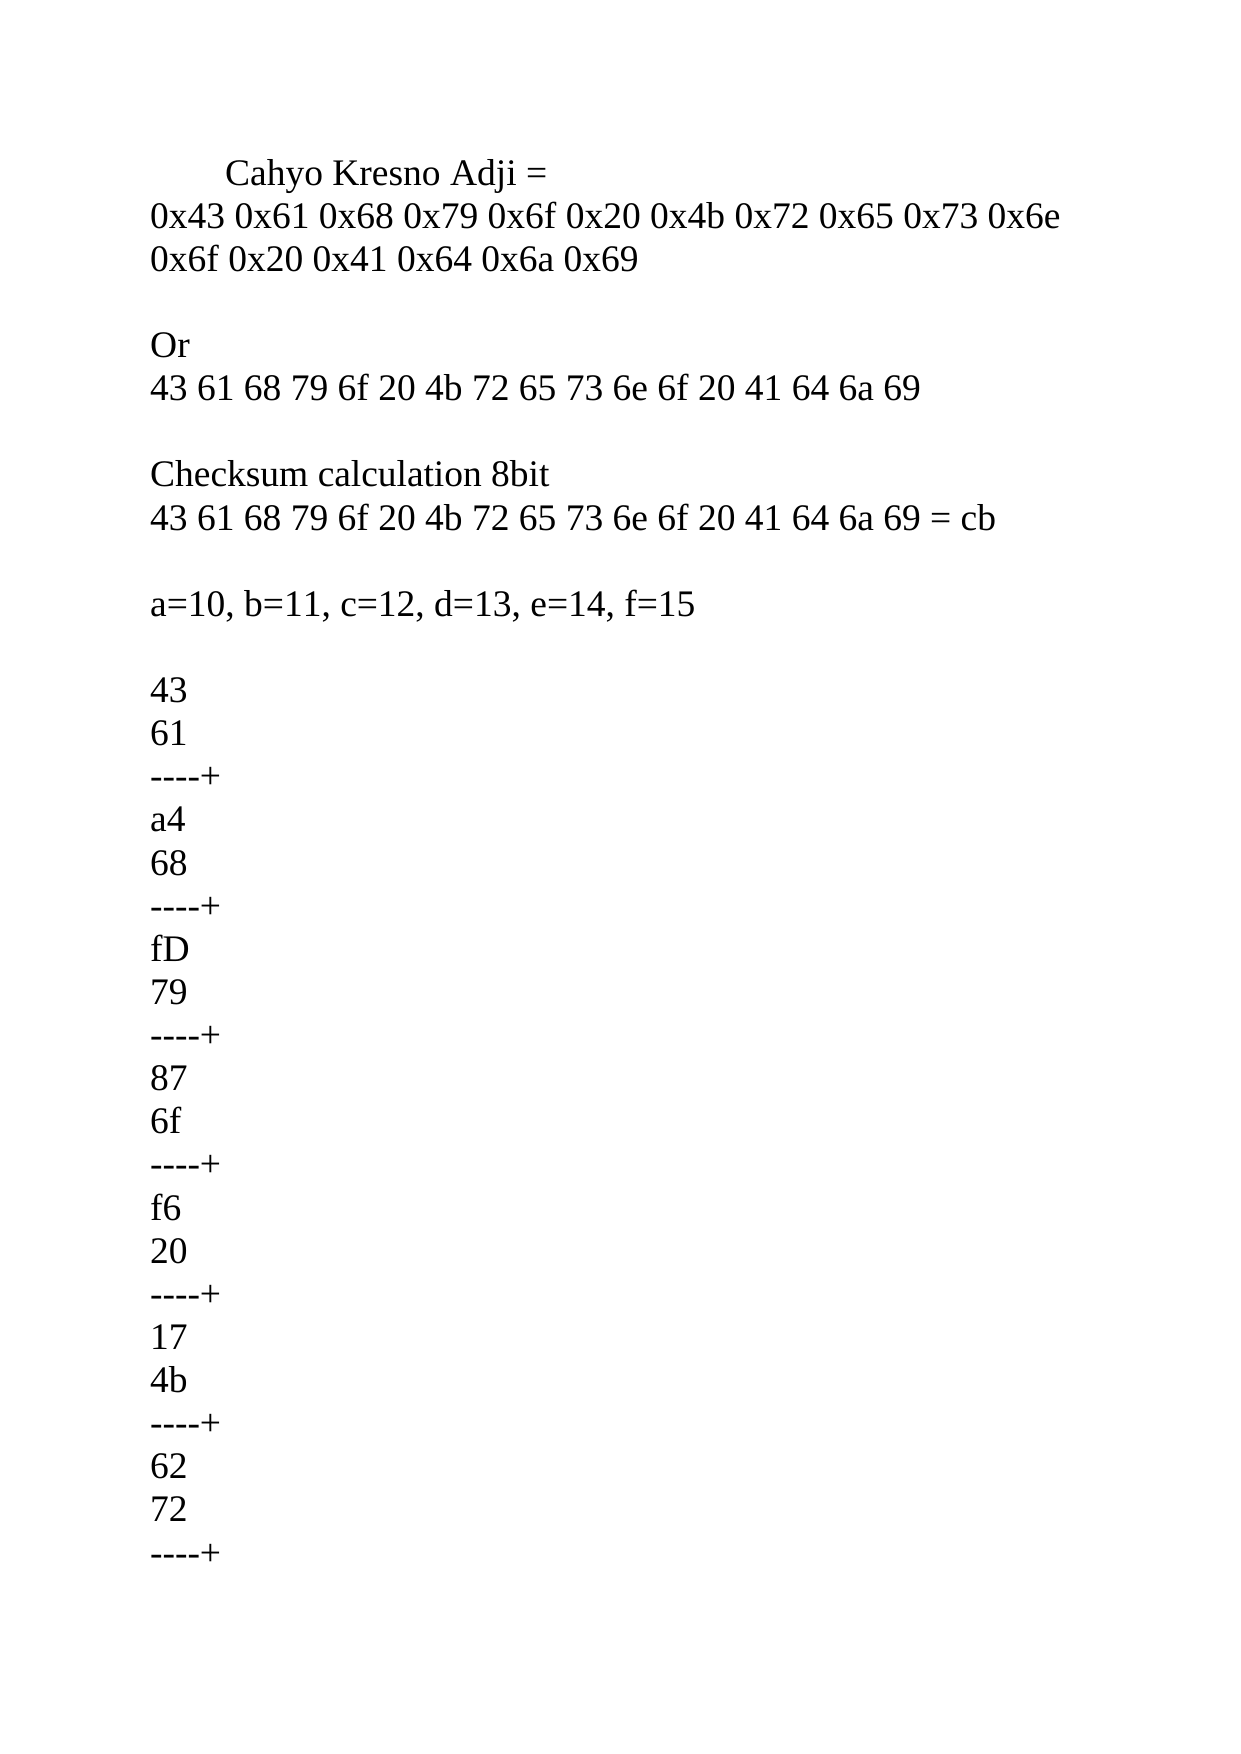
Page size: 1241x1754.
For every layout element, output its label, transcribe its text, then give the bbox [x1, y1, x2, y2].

text Or [150, 322, 1090, 366]
text ----+ [150, 1401, 1090, 1444]
text f6 [150, 1185, 1090, 1228]
text 62 [150, 1444, 1090, 1487]
text fD [150, 926, 1090, 969]
text ----+ [150, 883, 1090, 926]
text a=10, b=11, c=12, d=13, e=14, f=15 [150, 538, 1090, 624]
text 4b [150, 1357, 1090, 1401]
text 17 [150, 1314, 1090, 1357]
text ----+ [150, 754, 1090, 797]
text ----+ [150, 1271, 1090, 1314]
text Checksum calculation 8bit [150, 452, 1090, 495]
text 68 [150, 840, 1090, 883]
text 6f [150, 1099, 1090, 1142]
text 43 61 68 79 6f 20 4b 72 65 73 6e 6f 20 41 64 6a 69 [150, 366, 1090, 409]
text 61 [150, 711, 1090, 754]
text 43 [150, 667, 1090, 711]
text 79 [150, 969, 1090, 1012]
text ----+ [150, 1012, 1090, 1056]
text Cahyo Kresno Adji = [150, 150, 1090, 193]
text ----+ [150, 1530, 1090, 1573]
text a4 [150, 797, 1090, 840]
text 0x43 0x61 0x68 0x79 0x6f 0x20 0x4b 0x72 0x65 0x73 0x6e 0x6f 0x20 0x41 0x64 0x6a 0x69 [150, 193, 1090, 279]
text 43 61 68 79 6f 20 4b 72 65 73 6e 6f 20 41 64 6a 69 = cb [150, 495, 1090, 538]
text 20 [150, 1228, 1090, 1271]
text ----+ [150, 1142, 1090, 1185]
text 87 [150, 1056, 1090, 1099]
text 72 [150, 1487, 1090, 1530]
